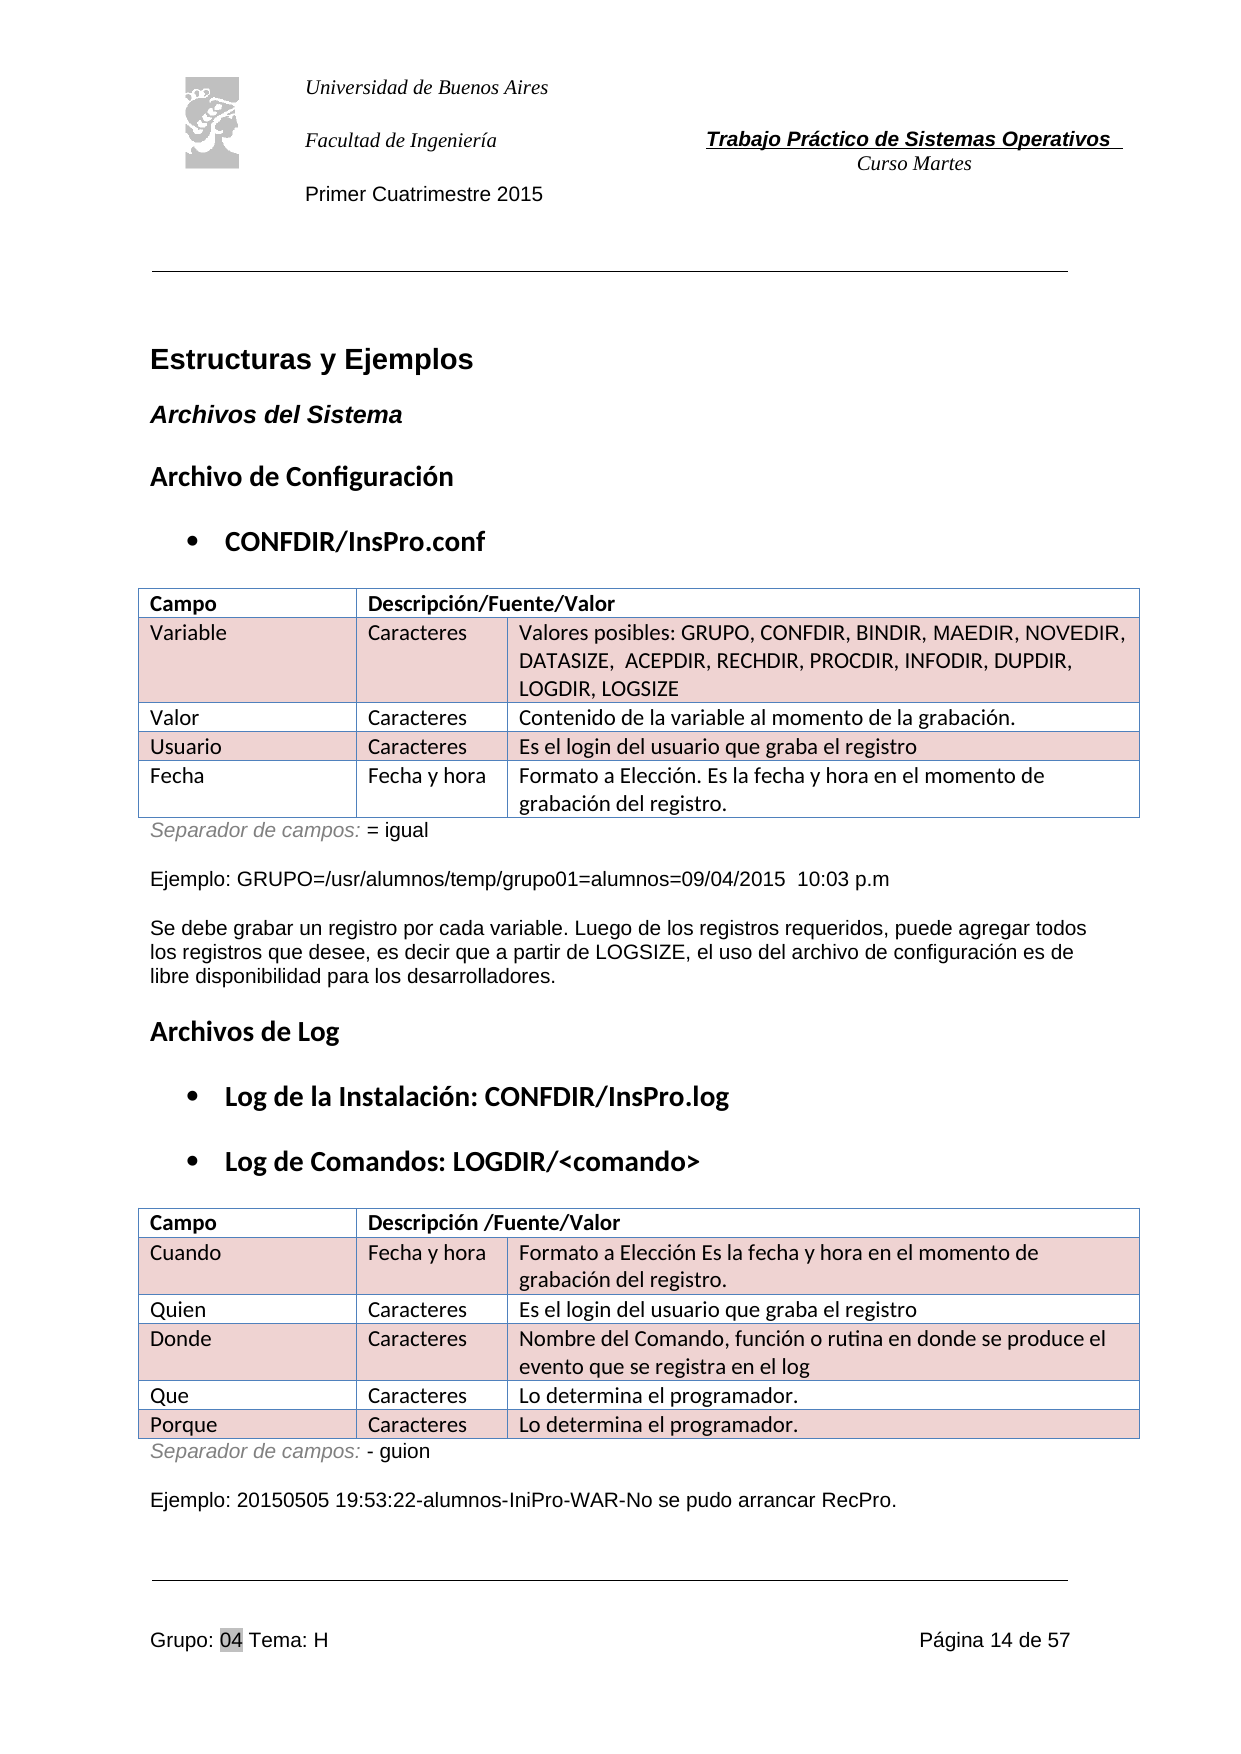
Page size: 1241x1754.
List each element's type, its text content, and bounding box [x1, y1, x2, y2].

table_cell Cuando [139, 1238, 356, 1294]
table_cell Quien [139, 1295, 356, 1323]
table_cell Lo determina el programador. [508, 1381, 1139, 1409]
text Separador de campos: - guion [150, 1439, 1090, 1463]
table_cell Valor [139, 703, 356, 731]
table_cell Donde [139, 1324, 356, 1380]
table_cell Formato a Elección Es la fecha y hora en el momento de grabación del registro. [508, 1238, 1139, 1294]
subtitle Archivos de Log [150, 1013, 1090, 1049]
table_cell Lo determina el programador. [508, 1410, 1139, 1438]
table_header Descripción /Fuente/Valor [357, 1209, 1139, 1237]
subtitle Archivo de Configuración [150, 458, 1090, 494]
table_cell Es el login del usuario que graba el registro [508, 732, 1139, 760]
table_cell Nombre del Comando, función o rutina en donde se produce el evento que se registra en el log [508, 1324, 1139, 1380]
table_header Campo [139, 1209, 356, 1237]
subtitle Log de Comandos: LOGDIR/<comando> [187, 1143, 1090, 1178]
text Ejemplo: 20150505 19:53:22-alumnos-IniPro-WAR-No se pudo arrancar RecPro. [150, 1488, 1090, 1512]
table_cell Que [139, 1381, 356, 1409]
subtitle Log de la Instalación: CONFDIR/InsPro.log [187, 1078, 1090, 1113]
table_cell Caracteres [357, 703, 507, 731]
table_header Descripción/Fuente/Valor [357, 589, 1139, 617]
text Se debe grabar un registro por cada variable. Luego de los registros requeridos, puede agregar todos los registros que desee, es decir que a partir de LOGSIZE, el uso del archivo de configuración es de libre disponibilidad para los desarrolladores. [150, 916, 1090, 988]
picture [183, 75, 246, 171]
table_cell Fecha y hora [357, 761, 507, 817]
table_cell Usuario [139, 732, 356, 760]
table_cell Caracteres [357, 1324, 507, 1380]
table_cell Fecha y hora [357, 1238, 507, 1294]
table_cell Caracteres [357, 1381, 507, 1409]
table_cell Fecha [139, 761, 356, 817]
subtitle Estructuras y Ejemplos [150, 342, 1090, 375]
table_cell Caracteres [357, 1410, 507, 1438]
table_cell Caracteres [357, 732, 507, 760]
subtitle Archivos del Sistema [150, 400, 1090, 429]
table_header Campo [139, 589, 356, 617]
table_cell Caracteres [357, 1295, 507, 1323]
text Ejemplo: GRUPO=/usr/alumnos/temp/grupo01=alumnos=09/04/2015 10:03 p.m [150, 867, 1090, 891]
table_cell Es el login del usuario que graba el registro [508, 1295, 1139, 1323]
table_cell Contenido de la variable al momento de la grabación. [508, 703, 1139, 731]
table_cell Variable [139, 618, 356, 702]
subtitle CONFDIR/InsPro.conf [187, 523, 1090, 559]
table_cell Porque [139, 1410, 356, 1438]
table_cell Valores posibles: GRUPO, CONFDIR, BINDIR, MAEDIR, NOVEDIR, DATASIZE, ACEPDIR, RECHDIR, PROCDIR, INFODIR, DUPDIR, LOGDIR, LOGSIZE [508, 618, 1139, 702]
table_cell Formato a Elección. Es la fecha y hora en el momento de grabación del registro. [508, 761, 1139, 817]
table_cell Caracteres [357, 618, 507, 702]
text Separador de campos: = igual [150, 818, 1090, 842]
